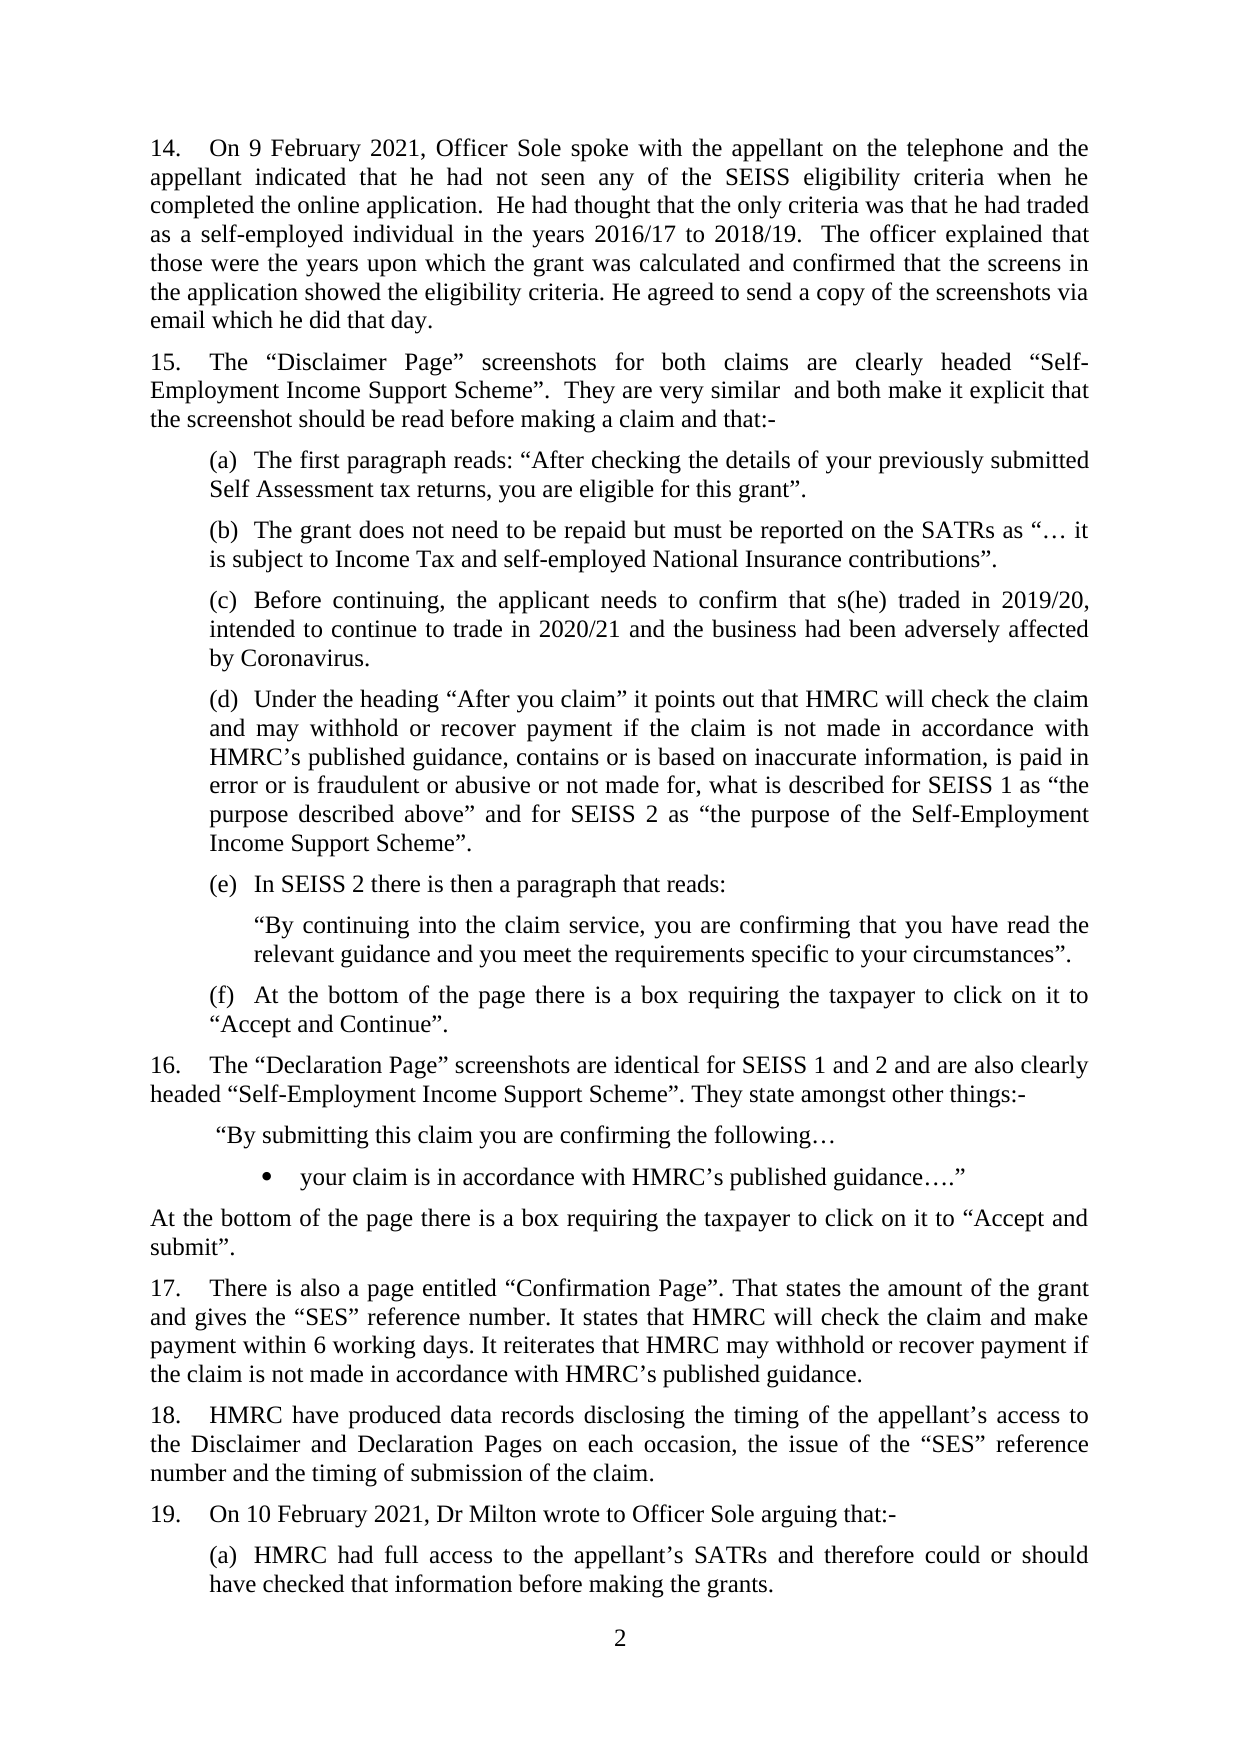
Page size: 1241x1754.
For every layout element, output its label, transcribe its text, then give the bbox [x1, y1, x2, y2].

text The “Disclaimer Page” screenshots for both claims are clearly headed “Self-Employment Income Support Scheme”. They are very similar and both make it explicit that the screenshot should be read before making a claim and that:- [150, 347, 1090, 433]
list your claim is in accordance with HMRC’s published guidance….” [262, 1162, 1090, 1190]
text At the bottom of the page there is a box requiring the taxpayer to click on it to “Accept and Continue”. [209, 980, 1090, 1038]
text Before continuing, the applicant needs to confirm that s(he) traded in 2019/20, intended to continue to trade in 2020/21 and the business had been adversely affected by Coronavirus. [209, 585, 1090, 672]
text The grant does not need to be repaid but must be reported on the SATRs as “… it is subject to Income Tax and self-employed National Insurance contributions”. [209, 515, 1090, 573]
text On 9 February 2021, Officer Sole spoke with the appellant on the telephone and the appellant indicated that he had not seen any of the SEISS eligibility criteria when he completed the online application. He had thought that the only criteria was that he had traded as a self-employed individual in the years 2016/17 to 2018/19. The officer explained that those were the years upon which the grant was calculated and confirmed that the screens in the application showed the eligibility criteria. He agreed to send a copy of the screenshots via email which he did that day. [150, 133, 1090, 334]
list “By submitting this claim you are confirming the following… [150, 1120, 1090, 1149]
text HMRC had full access to the appellant’s SATRs and therefore could or should have checked that information before making the grants. [209, 1540, 1090, 1598]
text There is also a page entitled “Confirmation Page”. That states the amount of the grant and gives the “SES” reference number. It states that HMRC will check the claim and make payment within 6 working days. It reiterates that HMRC may withhold or recover payment if the claim is not made in accordance with HMRC’s published guidance. [150, 1273, 1090, 1388]
list At the bottom of the page there is a box requiring the taxpayer to click on it to “Accept and submit”. [150, 1203, 1090, 1260]
text On 10 February 2021, Dr Milton wrote to Officer Sole arguing that:- [150, 1499, 1090, 1528]
text The “Declaration Page” screenshots are identical for SEISS 1 and 2 and are also clearly headed “Self-Employment Income Support Scheme”. They state amongst other things:- [150, 1050, 1090, 1108]
list “By continuing into the claim service, you are confirming that you have read the relevant guidance and you meet the requirements specific to your circumstances”. [253, 910, 1090, 968]
text Under the heading “After you claim” it points out that HMRC will check the claim and may withhold or recover payment if the claim is not made in accordance with HMRC’s published guidance, contains or is based on inaccurate information, is paid in error or is fraudulent or abusive or not made for, what is described for SEISS 1 as “the purpose described above” and for SEISS 2 as “the purpose of the Self-Employment Income Support Scheme”. [209, 684, 1090, 857]
text In SEISS 2 there is then a paragraph that reads: [209, 869, 1090, 898]
text HMRC have produced data records disclosing the timing of the appellant’s access to the Disclaimer and Declaration Pages on each occasion, the issue of the “SES” reference number and the timing of submission of the claim. [150, 1400, 1090, 1487]
text The first paragraph reads: “After checking the details of your previously submitted Self Assessment tax returns, you are eligible for this grant”. [209, 445, 1090, 503]
